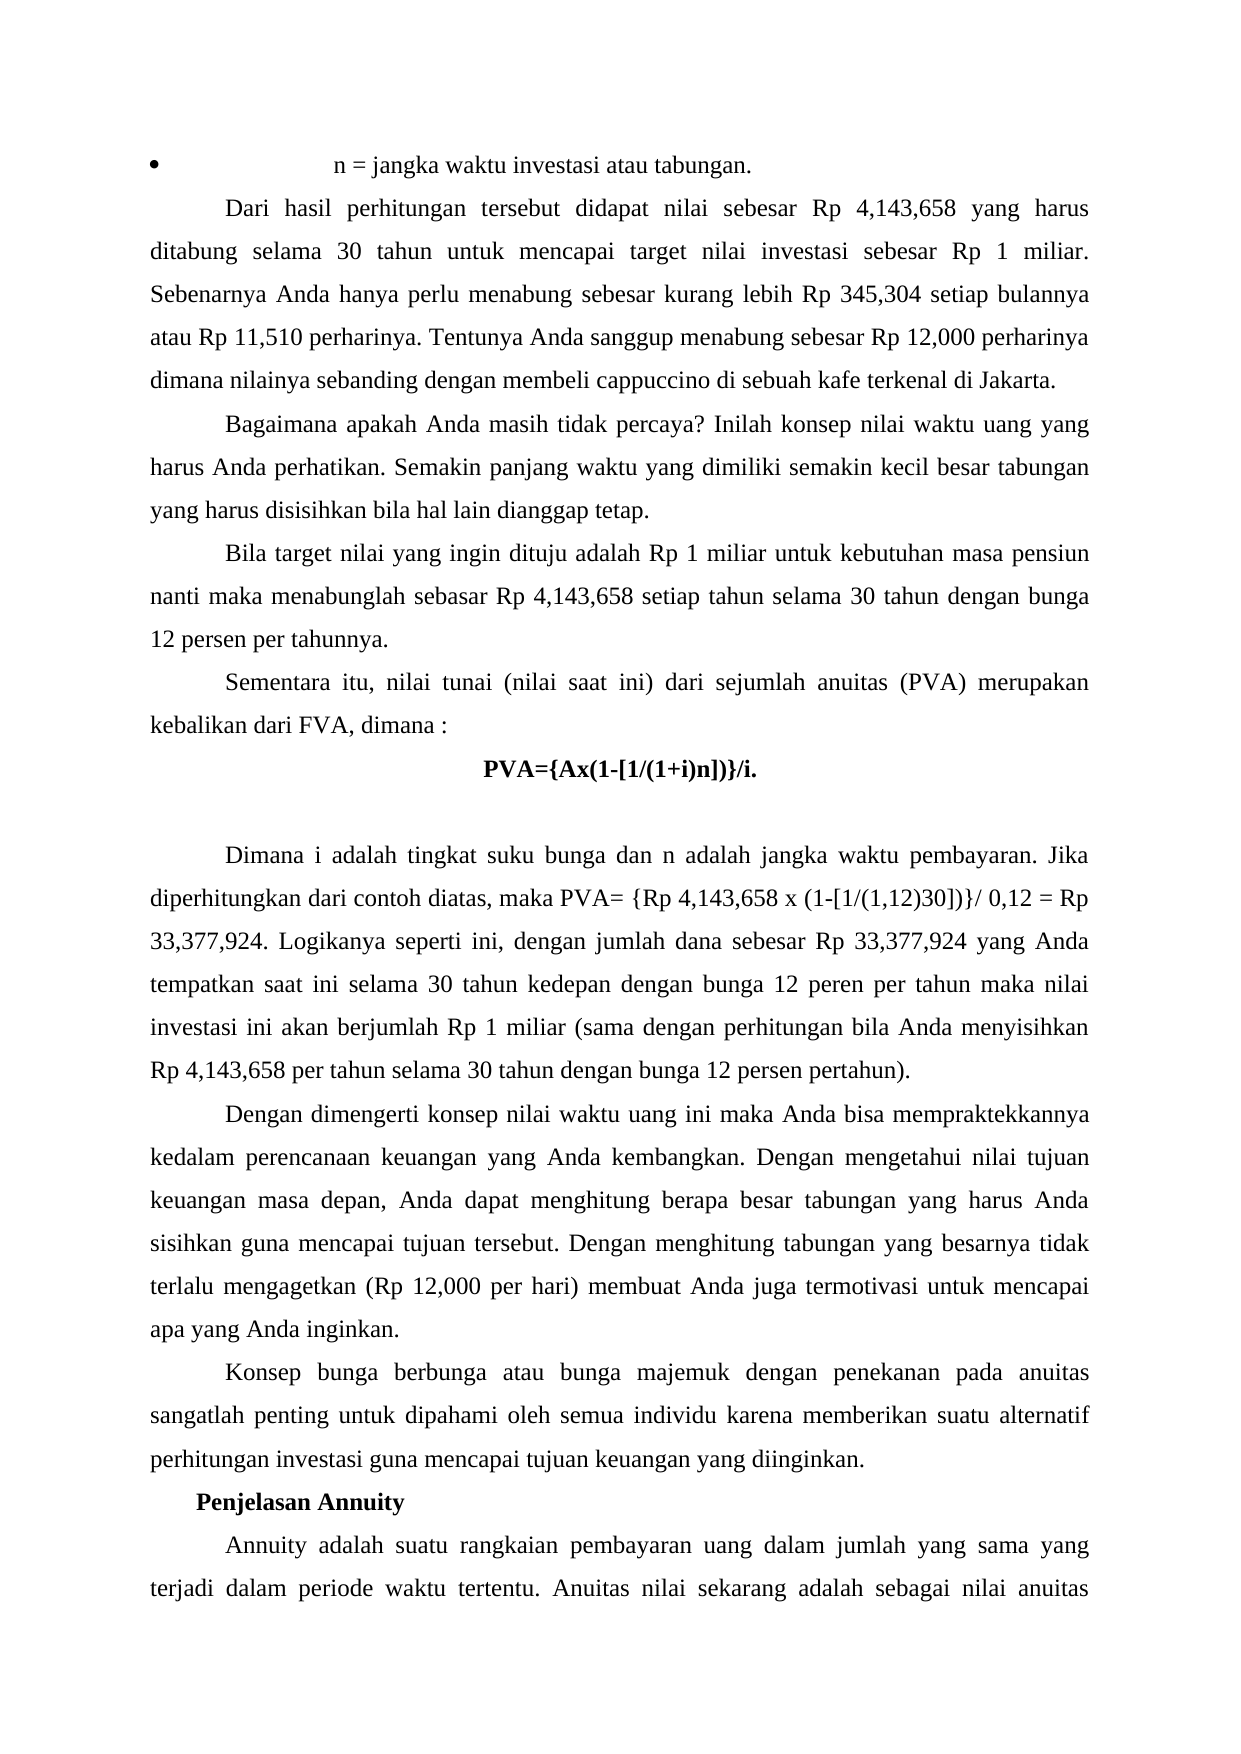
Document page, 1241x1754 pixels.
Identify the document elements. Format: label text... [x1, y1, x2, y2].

text n = jangka waktu investasi atau tabungan. [150, 150, 1090, 179]
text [150, 1530, 1090, 1602]
text Bila target nilai yang ingin dituju adalah Rp 1 miliar untuk kebutuhan masa pensiun nanti maka menabunglah sebasar Rp 4,143,658 setiap tahun selama 30 tahun dengan bunga 12 persen per tahunnya. [150, 538, 1090, 653]
text PVA={Ax(1-[1/(1+i)n])}/i. [150, 754, 1090, 782]
text Bagaimana apakah Anda masih tidak percaya? Inilah konsep nilai waktu uang yang harus Anda perhatikan. Semakin panjang waktu yang dimiliki semakin kecil besar tabungan yang harus disisihkan bila hal lain dianggap tetap. [150, 409, 1090, 524]
text Konsep bunga berbunga atau bunga majemuk dengan penekanan pada anuitas sangatlah penting untuk dipahami oleh semua individu karena memberikan suatu alternatif perhitungan investasi guna mencapai tujuan keuangan yang diinginkan. [150, 1357, 1090, 1472]
text Dengan dimengerti konsep nilai waktu uang ini maka Anda bisa mempraktekkannya kedalam perencanaan keuangan yang Anda kembangkan. Dengan mengetahui nilai tujuan keuangan masa depan, Anda dapat menghitung berapa besar tabungan yang harus Anda sisihkan guna mencapai tujuan tersebut. Dengan menghitung tabungan yang besarnya tidak terlalu mengagetkan (Rp 12,000 per hari) membuat Anda juga termotivasi untuk mencapai apa yang Anda inginkan. [150, 1099, 1090, 1343]
text Sementara itu, nilai tunai (nilai saat ini) dari sejumlah anuitas (PVA) merupakan kebalikan dari FVA, dimana : [150, 667, 1090, 739]
text Dari hasil perhitungan tersebut didapat nilai sebesar Rp 4,143,658 yang harus ditabung selama 30 tahun untuk mencapai target nilai investasi sebesar Rp 1 miliar. Sebenarnya Anda hanya perlu menabung sebesar kurang lebih Rp 345,304 setiap bulannya atau Rp 11,510 perharinya. Tentunya Anda sanggup menabung sebesar Rp 12,000 perharinya dimana nilainya sebanding dengan membeli cappuccino di sebuah kafe terkenal di Jakarta. [150, 193, 1090, 394]
text Dimana i adalah tingkat suku bunga dan n adalah jangka waktu pembayaran. Jika diperhitungkan dari contoh diatas, maka PVA= {Rp 4,143,658 x (1-[1/(1,12)30])}/ 0,12 = Rp 33,377,924. Logikanya seperti ini, dengan jumlah dana sebesar Rp 33,377,924 yang Anda tempatkan saat ini selama 30 tahun kedepan dengan bunga 12 peren per tahun maka nilai investasi ini akan berjumlah Rp 1 miliar (sama dengan perhitungan bila Anda menyisihkan Rp 4,143,658 per tahun selama 30 tahun dengan bunga 12 persen pertahun). [150, 840, 1090, 1084]
text Penjelasan Annuity [150, 1487, 1090, 1516]
